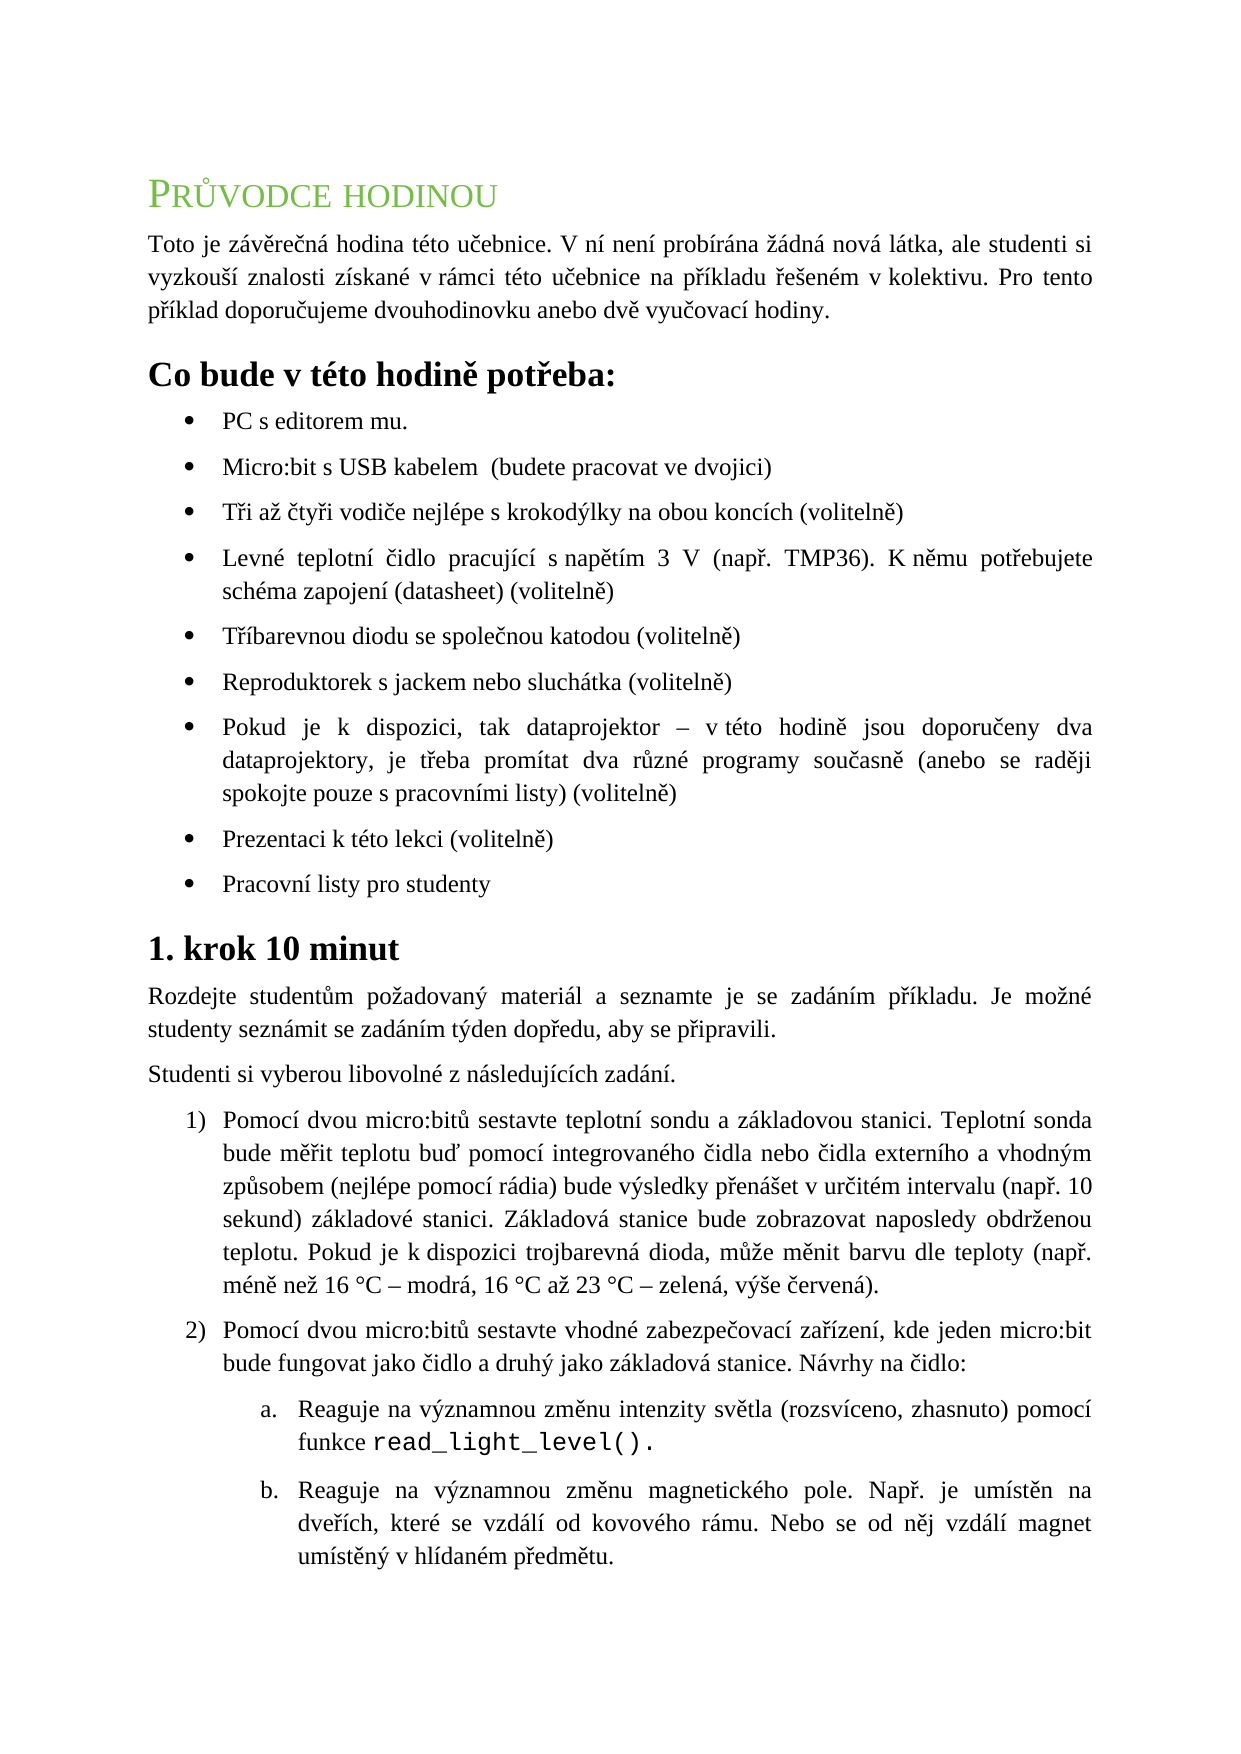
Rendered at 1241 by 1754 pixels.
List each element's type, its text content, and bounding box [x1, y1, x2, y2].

list Tři až čtyři vodiče nejlépe s krokodýlky na obou koncích (volitelně) [185, 497, 1093, 526]
list Reaguje na významnou změnu magnetického pole. Např. je umístěn na dveřích, které se vzdálí od kovového rámu. Nebo se od něj vzdálí magnet umístěný v hlídaném předmětu. [260, 1475, 1093, 1570]
list Pracovní listy pro studenty [185, 869, 1093, 898]
list Micro:bit s USB kabelem (budete pracovat ve dvojici) [185, 452, 1093, 481]
text Rozdejte studentům požadovaný materiál a seznamte je se zadáním příkladu. Je možné studenty seznámit se zadáním týden dopředu, aby se připravili. [148, 981, 1093, 1043]
list Tříbarevnou diodu se společnou katodou (volitelně) [185, 621, 1093, 650]
text Studenti si vyberou libovolné z následujících zadání. [148, 1059, 1093, 1088]
list Prezentaci k této lekci (volitelně) [185, 824, 1093, 853]
list Pokud je k dispozici, tak dataprojektor – v této hodině jsou doporučeny dva dataprojektory, je třeba promítat dva různé programy současně (anebo se raději spokojte pouze s pracovními listy) (volitelně) [185, 712, 1093, 807]
subtitle Průvodce hodinou [148, 168, 1093, 216]
subtitle 1. krok 10 minut [148, 927, 1093, 968]
list Levné teplotní čidlo pracující s napětím 3 V (např. TMP36). K němu potřebujete schéma zapojení (datasheet) (volitelně) [185, 543, 1093, 604]
list Reproduktorek s jackem nebo sluchátka (volitelně) [185, 667, 1093, 696]
subtitle Co bude v této hodině potřeba: [148, 353, 1093, 394]
list Pomocí dvou micro:bitů sestavte teplotní sondu a základovou stanici. Teplotní sonda bude měřit teplotu buď pomocí integrovaného čidla nebo čidla externího a vhodným způsobem (nejlépe pomocí rádia) bude výsledky přenášet v určitém intervalu (např. 10 sekund) základové stanici. Základová stanice bude zobrazovat naposledy obdrženou teplotu. Pokud je k dispozici trojbarevná dioda, může měnit barvu dle teploty (např. méně než 16 °C – modrá, 16 °C až 23 °C – zelená, výše červená). [185, 1105, 1093, 1299]
list Pomocí dvou micro:bitů sestavte vhodné zabezpečovací zařízení, kde jeden micro:bit bude fungovat jako čidlo a druhý jako základová stanice. Návrhy na čidlo: [185, 1316, 1093, 1377]
list PC s editorem mu. [185, 406, 1093, 435]
text Toto je závěrečná hodina této učebnice. V ní není probírána žádná nová látka, ale studenti si vyzkouší znalosti získané v rámci této učebnice na příkladu řešeném v kolektivu. Pro tento příklad doporučujeme dvouhodinovku anebo dvě vyučovací hodiny. [148, 229, 1093, 324]
list Reaguje na významnou změnu intenzity světla (rozsvíceno, zhasnuto) pomocí funkce read_light_level(). [260, 1394, 1093, 1458]
